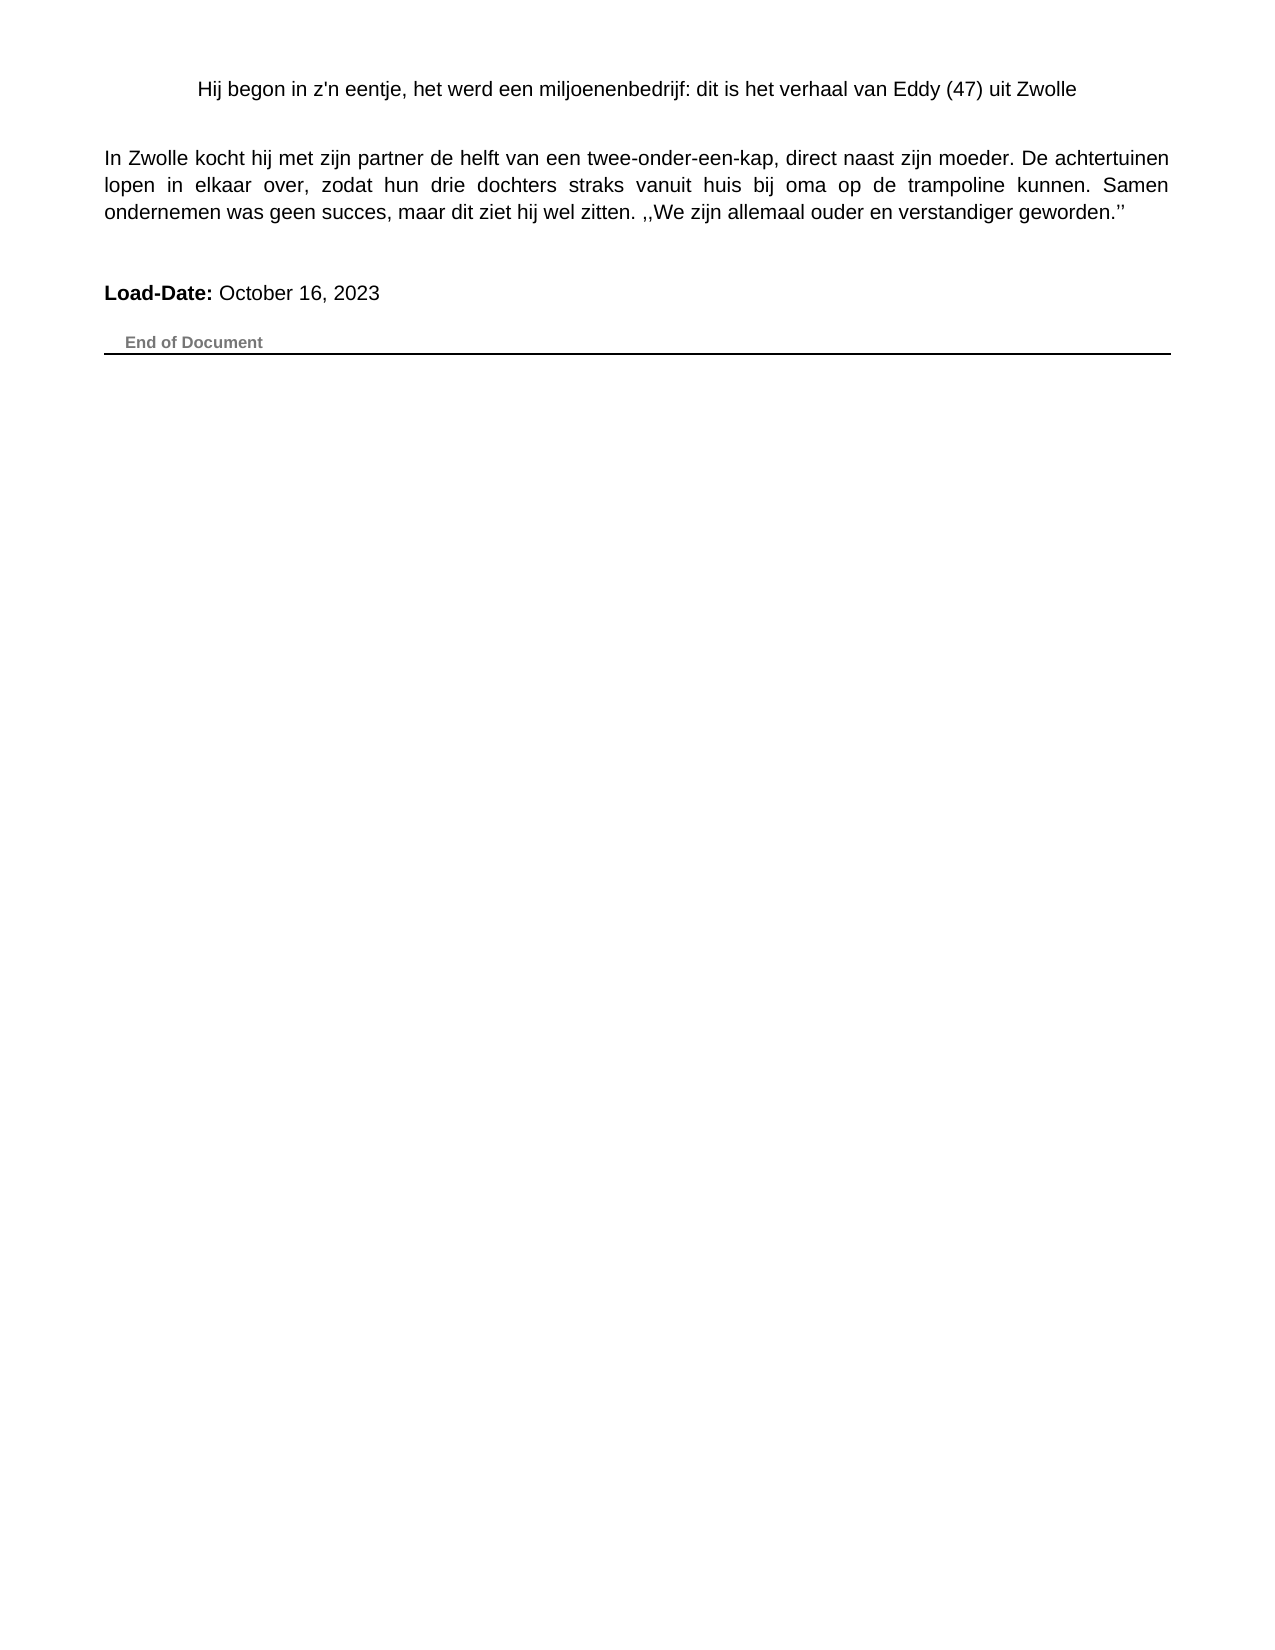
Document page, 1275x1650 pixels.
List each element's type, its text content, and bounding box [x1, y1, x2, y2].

text End of Document [125, 333, 1171, 352]
text In Zwolle kocht hij met zijn partner de helft van een twee-onder-een-kap, direct naast zijn moeder. De achtertuinen lopen in elkaar over, zodat hun drie dochters straks vanuit huis bij oma op de trampoline kunnen. Samen ondernemen was geen succes, maar dit ziet hij wel zitten. ,,We zijn allemaal ouder en verstandiger geworden.’’ [104, 142, 1171, 223]
text Load-Date: October 16, 2023 [104, 248, 1171, 304]
